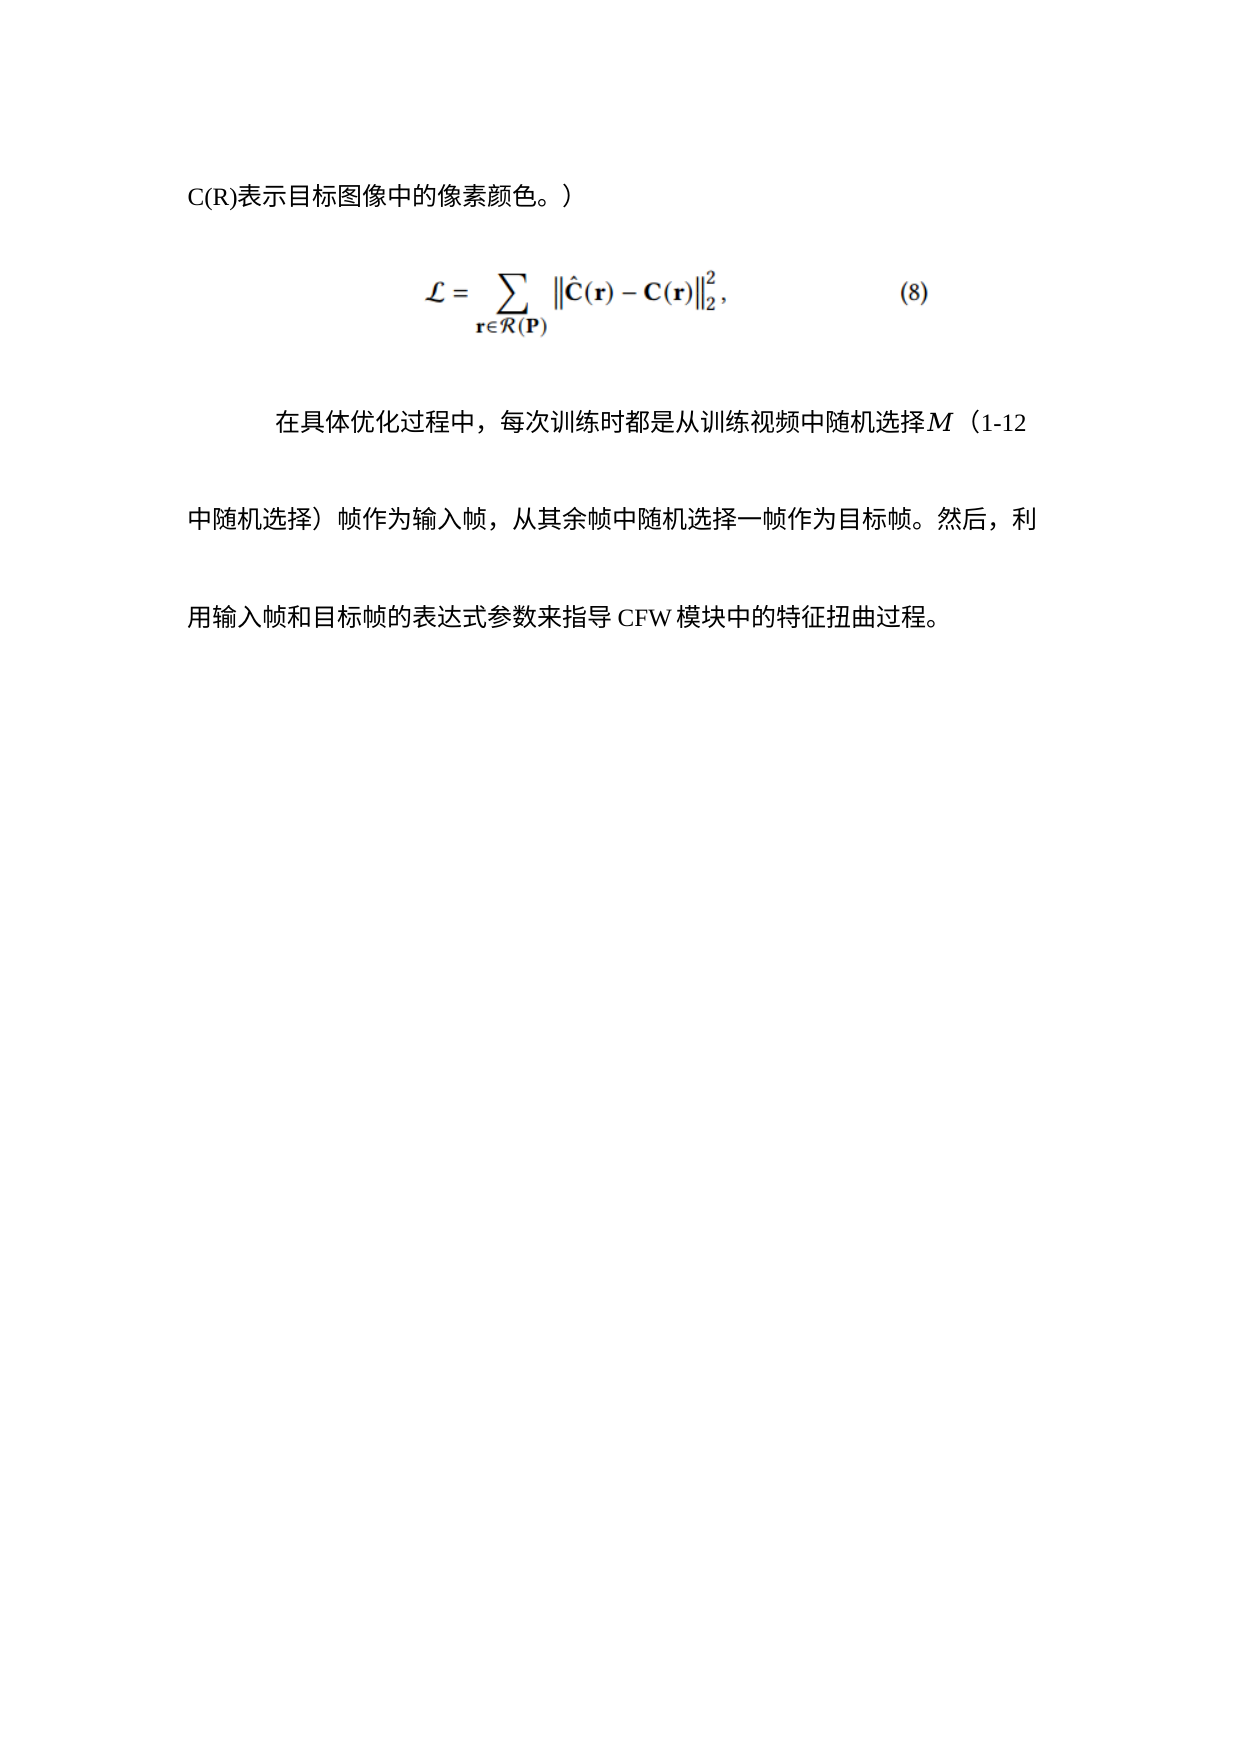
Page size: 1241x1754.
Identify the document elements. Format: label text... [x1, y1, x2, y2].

picture [339, 245, 945, 349]
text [187, 162, 1053, 227]
text 在具体优化过程中，每次训练时都是从训练视频中随机选择𝑀（1-12中随机选择）帧作为输入帧，从其余帧中随机选择一帧作为目标帧。然后，利用输入帧和目标帧的表达式参数来指导CFW模块中的特征扭曲过程。 [187, 388, 1053, 648]
